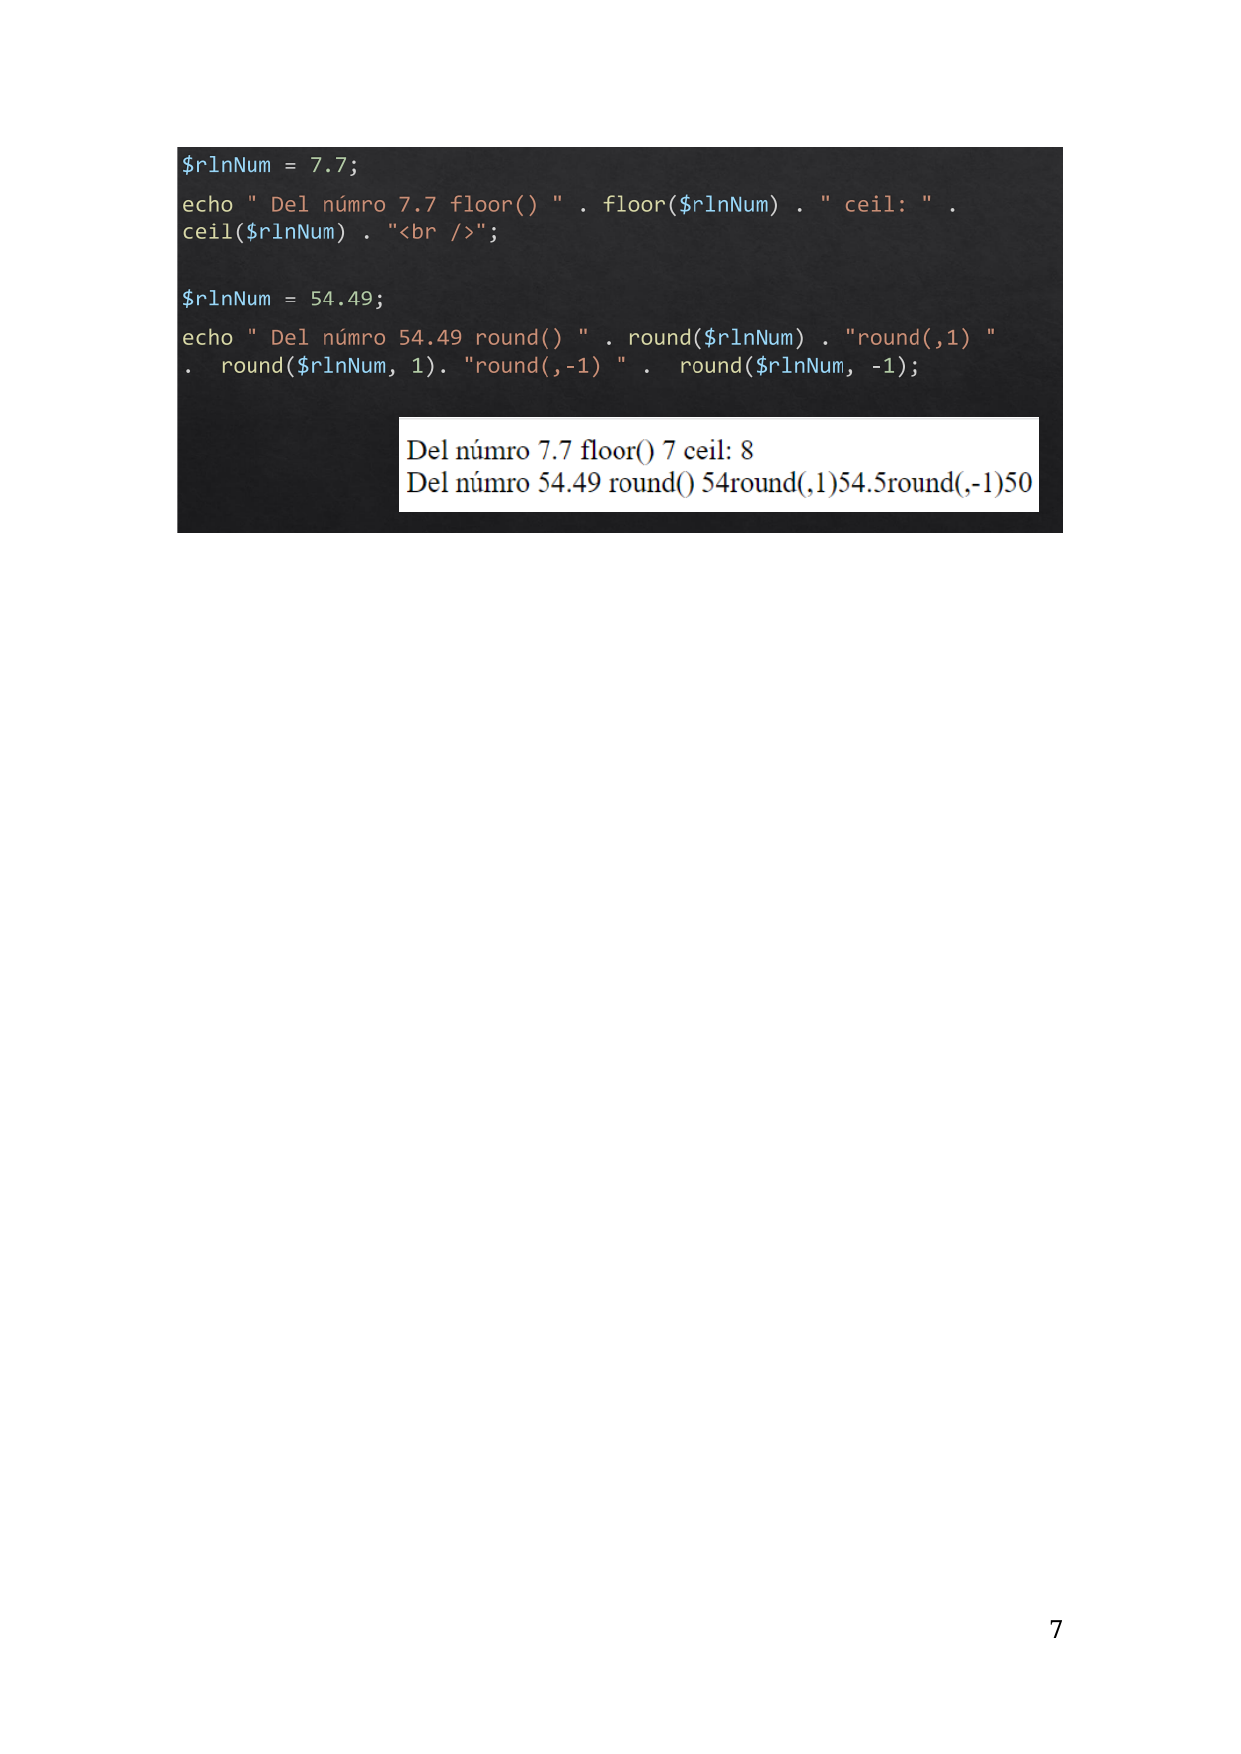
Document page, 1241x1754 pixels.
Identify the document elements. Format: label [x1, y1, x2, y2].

picture [177, 147, 1063, 533]
